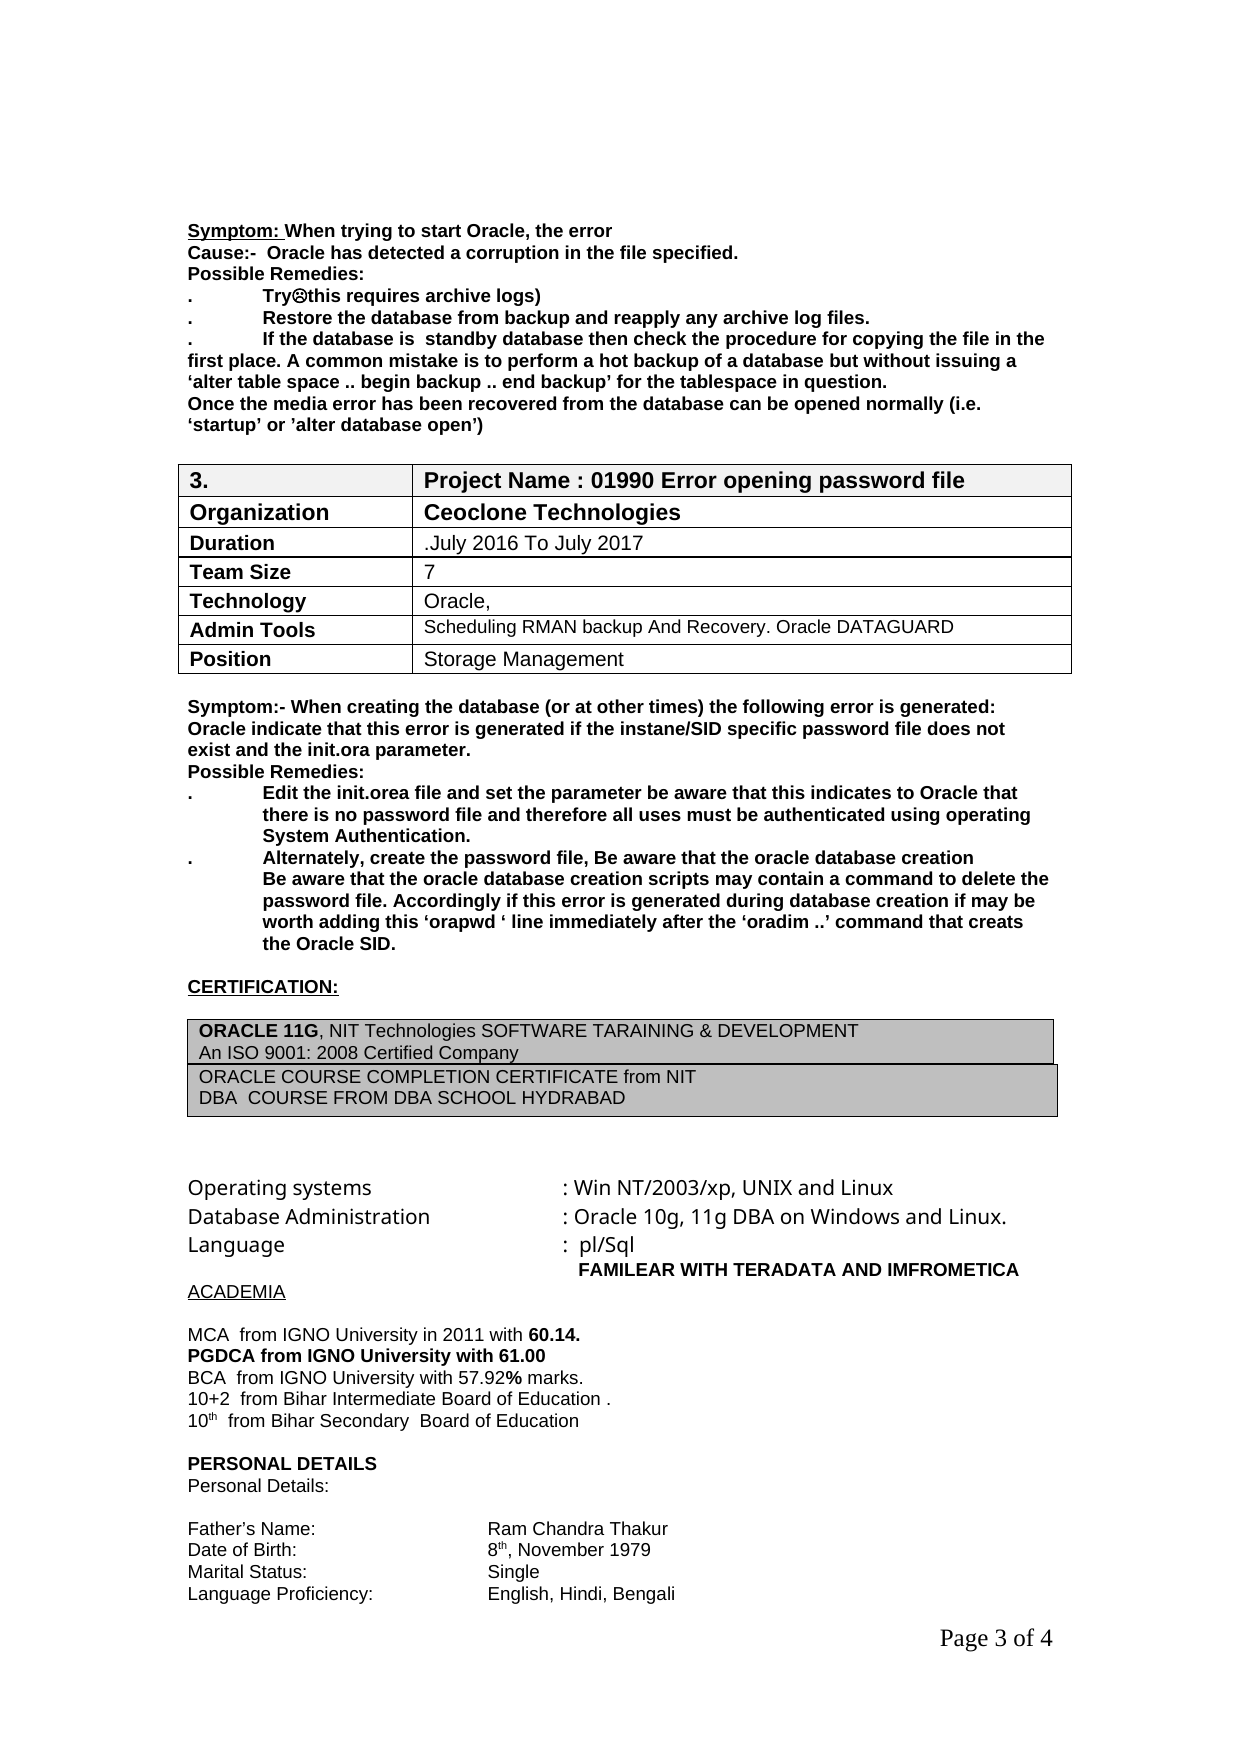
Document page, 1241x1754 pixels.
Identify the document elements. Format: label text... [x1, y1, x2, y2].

table_header Project Name : 01990 Error opening password file [413, 465, 1071, 496]
table_cell Technology [179, 587, 412, 615]
table_cell Team Size [179, 558, 412, 586]
text Possible Remedies: [187, 263, 1053, 285]
text Possible Remedies: [187, 760, 1053, 782]
text Operating systems : Win NT/2003/xp, UNIX and Linux [187, 1173, 1053, 1202]
text Symptom: When trying to start Oracle, the error [187, 220, 1053, 242]
text Language Proficiency: English, Hindi, Bengali [187, 1582, 1053, 1604]
table_cell Ceoclone Technologies [413, 497, 1071, 527]
text 10+2 from Bihar Intermediate Board of Education . [187, 1388, 1053, 1410]
table_cell Oracle, [413, 587, 1071, 615]
text 10th from Bihar Secondary Board of Education [187, 1410, 1053, 1431]
text Father’s Name: Ram Chandra Thakur [187, 1518, 1053, 1539]
text Be aware that the oracle database creation scripts may contain a command to delete the password file. Accordingly if this error is generated during database creation if may be worth adding this ‘orapwd ‘ line immediately after the ‘oradim ..’ command that creats the Oracle SID. [262, 868, 1053, 954]
table_cell Storage Management [413, 645, 1071, 673]
text CERTIFICATION: [187, 976, 1053, 998]
text . Trythis requires archive logs) [187, 285, 1053, 306]
text Marital Status: Single [187, 1561, 1053, 1582]
text MCA from IGNO University in 2011 with 60.14. [187, 1323, 1053, 1345]
text . Alternately, create the password file, Be aware that the oracle database creation [187, 847, 1053, 868]
table_cell Position [179, 645, 412, 673]
text Language : pl/Sql [187, 1230, 1053, 1259]
text . If the database is standby database then check the procedure for copying the file in the first place. A common mistake is to perform a hot backup of a database but without issuing a ‘alter table space .. begin backup .. end backup’ for the tablespace in question. [187, 328, 1053, 393]
table_cell 7 [413, 558, 1071, 586]
table_cell .July 2016 To July 2017 [413, 528, 1071, 556]
table_header ORACLE COURSE COMPLETION CERTIFICATE from NIT DBA COURSE FROM DBA SCHOOL HYDRABAD [188, 1065, 1057, 1116]
text PGDCA from IGNO University with 61.00 [187, 1345, 1053, 1367]
text Symptom:- When creating the database (or at other times) the following error is generated: [187, 696, 1053, 717]
table_header 3. [179, 465, 412, 496]
text PERSONAL DETAILS [187, 1453, 1053, 1474]
text ACADEMIA [187, 1280, 1053, 1302]
text Once the media error has been recovered from the database can be opened normally (i.e. ‘startup’ or ’alter database open’) [187, 393, 1053, 436]
text Database Administration : Oracle 10g, 11g DBA on Windows and Linux. [187, 1202, 1053, 1230]
table_cell Admin Tools [179, 616, 412, 644]
text Date of Birth: 8th, November 1979 [187, 1539, 1053, 1561]
text FAMILEAR WITH TERADATA AND IMFROMETICA [187, 1259, 1053, 1280]
table_cell Organization [179, 497, 412, 527]
text Oracle indicate that this error is generated if the instane/SID specific password file does not exist and the init.ora parameter. [187, 717, 1053, 760]
text BCA from IGNO University with 57.92% marks. [187, 1367, 1053, 1388]
table_cell Scheduling RMAN backup And Recovery. Oracle DATAGUARD [413, 616, 1071, 644]
table_cell Duration [179, 528, 412, 556]
text Cause:- Oracle has detected a corruption in the file specified. [187, 242, 1053, 263]
table_header ORACLE 11G, NIT Technologies SOFTWARE TARAINING & DEVELOPMENT An ISO 9001: 2008 Certified Company [188, 1020, 1053, 1063]
text . Edit the init.orea file and set the parameter be aware that this indicates to Oracle that there is no password file and therefore all uses must be authenticated using operating System Authentication. [187, 782, 1053, 847]
text Personal Details: [187, 1474, 1053, 1496]
text . Restore the database from backup and reapply any archive log files. [187, 306, 1053, 328]
